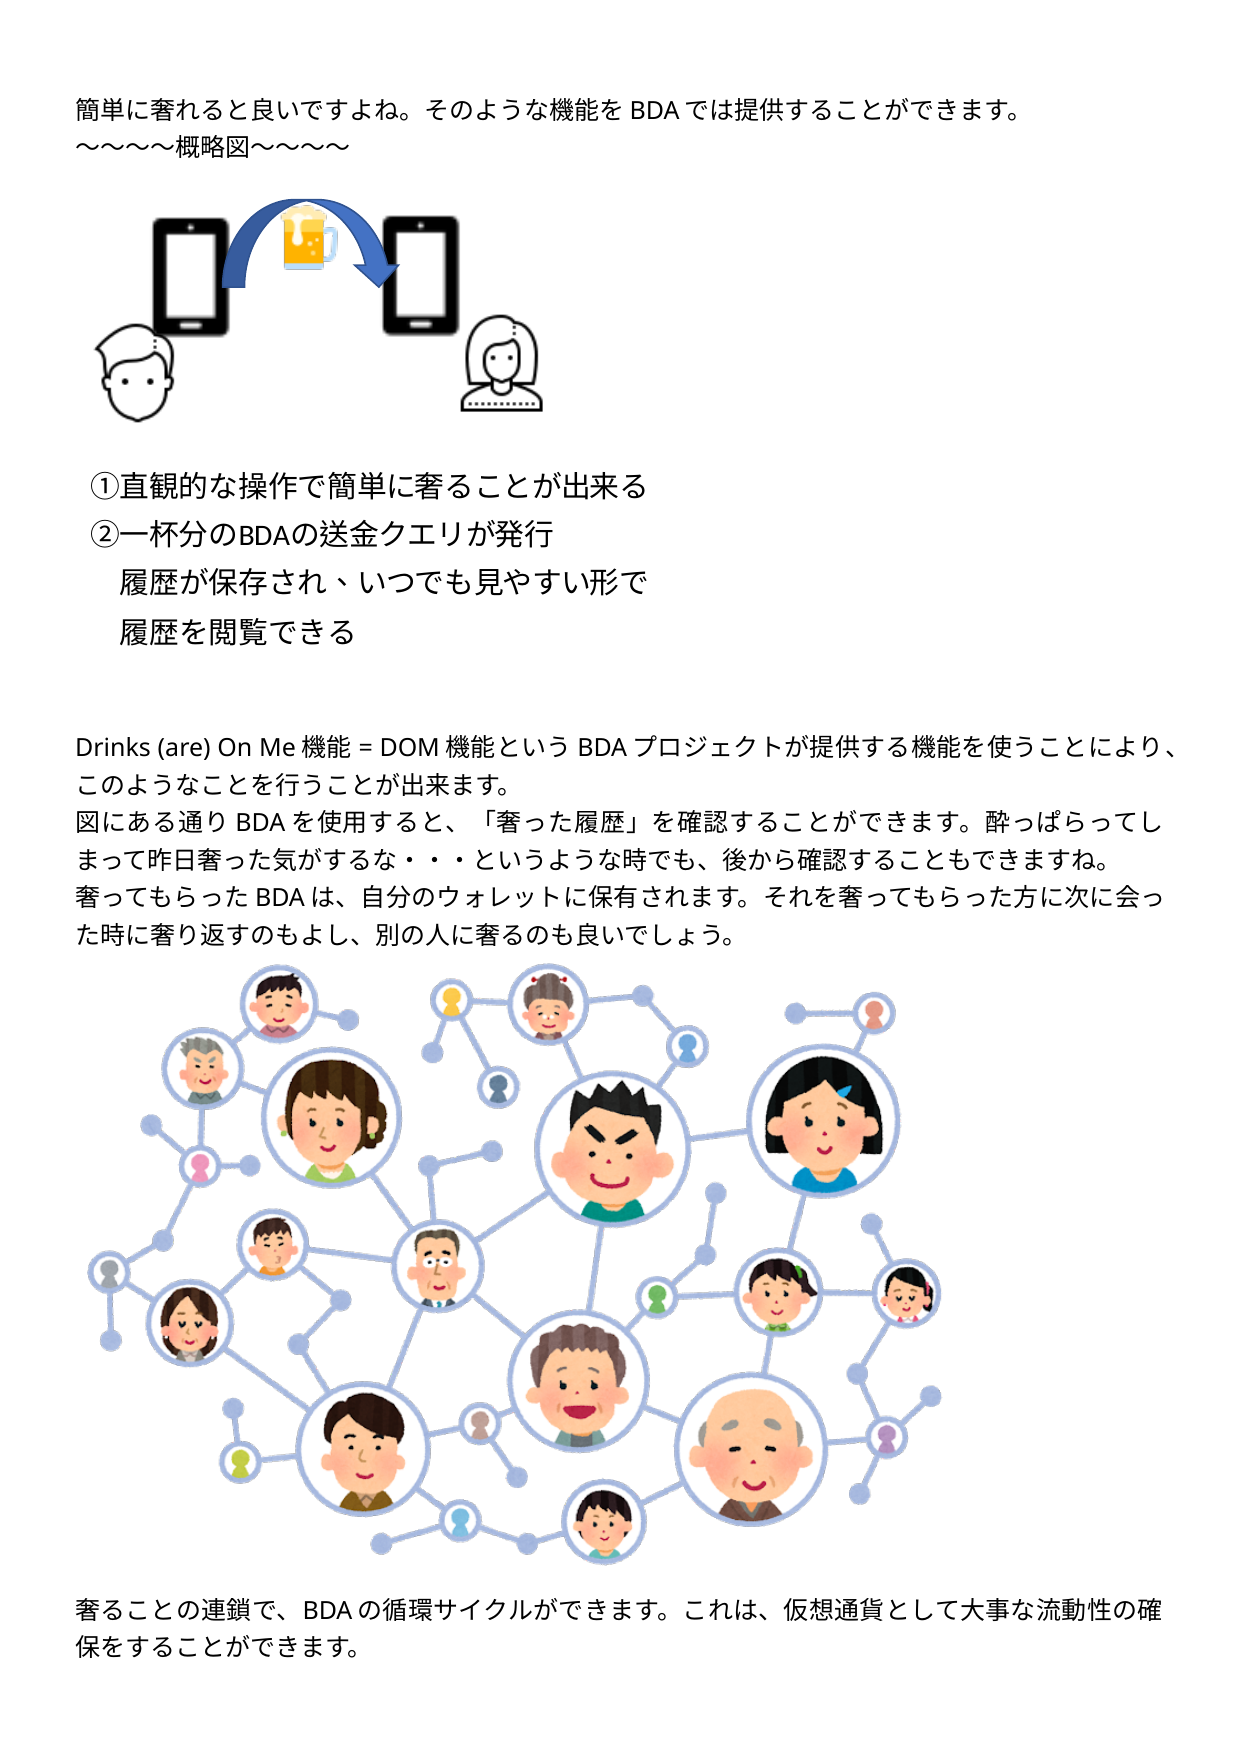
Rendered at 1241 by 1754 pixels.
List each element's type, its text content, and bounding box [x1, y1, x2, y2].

text 奢ってもらったBDAは、自分のウォレットに保有されます。それを奢ってもらった方に次に会った時に奢り返すのもよし、別の人に奢るのも良いでしょう。 [75, 877, 1165, 952]
text 奢ることの連鎖で、BDAの循環サイクルができます。これは、仮想通貨として大事な流動性の確保をすることができます。 [75, 1589, 1165, 1664]
text BDAの提供する仕組みを使うと、隣の人に一杯奢る、ということが簡単にできます。バーなどでは、たまたま居合わせた人と意気投合、ということもよくあります。その際に、一杯奢るよ、と簡単に奢れると良いですよね。そのような機能をBDAでは提供することができます。 [75, 89, 1165, 127]
text ～～～～概略図～～～～ [75, 127, 1165, 164]
text Drinks (are) On Me機能 = DOM機能というBDAプロジェクトが提供する機能を使うことにより、このようなことを行うことが出来ます。 [75, 727, 1165, 802]
picture [75, 952, 961, 1579]
text 図にある通りBDAを使用すると、「奢った履歴」を確認することができます。酔っぱらってしまって昨日奢った気がするな・・・というような時でも、後から確認することもできますね。 [75, 802, 1165, 877]
